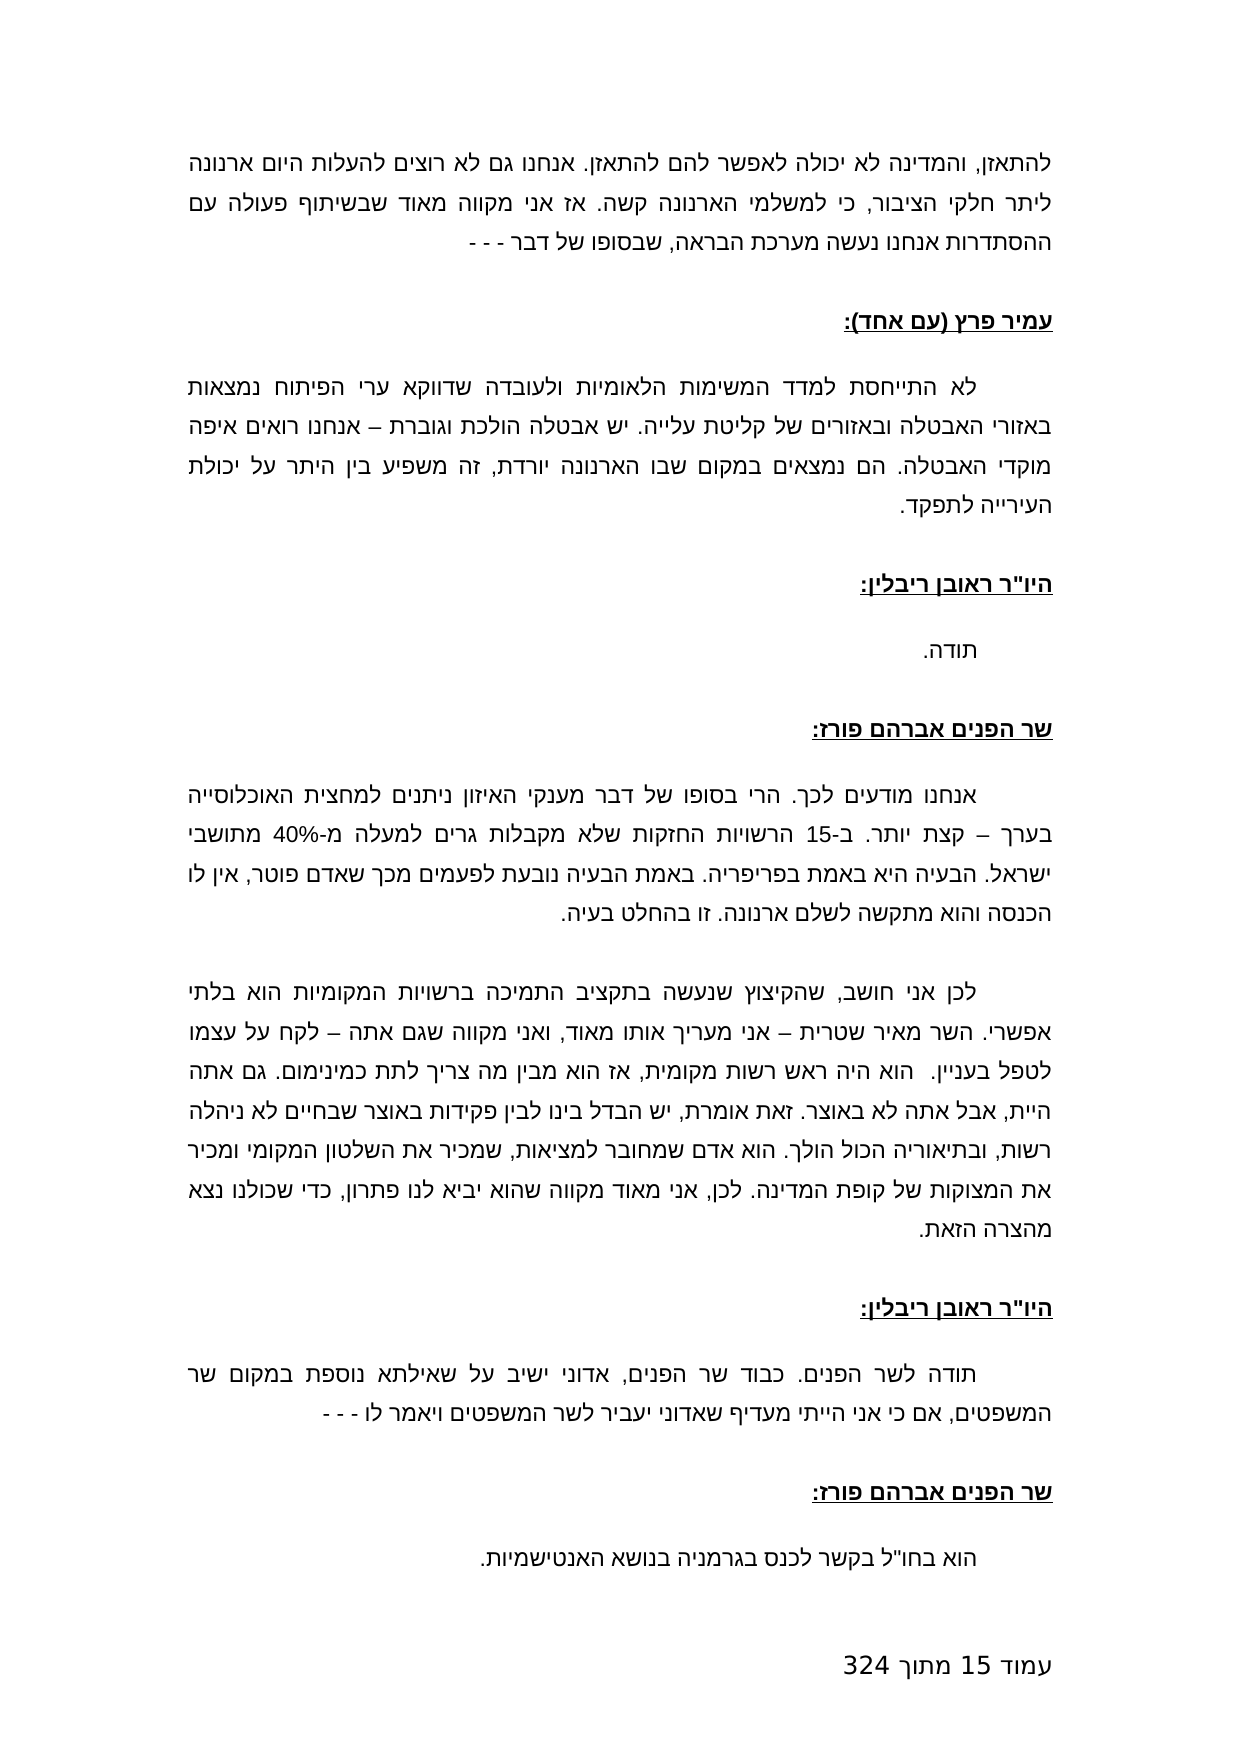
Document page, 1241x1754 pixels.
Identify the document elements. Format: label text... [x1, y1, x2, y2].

text לא התייחסת למדד המשימות הלאומיות ולעובדה שדווקא ערי הפיתוח נמצאות באזורי האבטלה ובאזורים של קליטת עלייה. יש אבטלה הולכת וגוברת – אנחנו רואים איפה מוקדי האבטלה. הם נמצאים במקום שבו הארנונה יורדת, זה משפיע בין היתר על יכולת העירייה לתפקד. [187, 374, 1053, 518]
text לכן אני חושב, שהקיצוץ שנעשה בתקציב התמיכה ברשויות המקומיות הוא בלתי אפשרי. השר מאיר שטרית – אני מעריך אותו מאוד, ואני מקווה שגם אתה – לקח על עצמו לטפל בעניין. הוא היה ראש רשות מקומית, אז הוא מבין מה צריך לתת כמינימום. גם אתה היית, אבל אתה לא באוצר. זאת אומרת, יש הבדל בינו לבין פקידות באוצר שבחיים לא ניהלה רשות, ובתיאוריה הכול הולך. הוא אדם שמחובר למציאות, שמכיר את השלטון המקומי ומכיר את המצוקות של קופת המדינה. לכן, אני מאוד מקווה שהוא יביא לנו פתרון, כדי שכולנו נצא מהצרה הזאת. [187, 979, 1053, 1242]
text הוא בחו"ל בקשר לכנס בגרמניה בנושא האנטישמיות. [187, 1545, 1053, 1571]
text אנחנו מודעים לכך. הרי בסופו של דבר מענקי האיזון ניתנים למחצית האוכלוסייה בערך – קצת יותר. ב-15 הרשויות החזקות שלא מקבלות גרים למעלה מ-40% מתושבי ישראל. הבעיה היא באמת בפריפריה. באמת הבעיה נובעת לפעמים מכך שאדם פוטר, אין לו הכנסה והוא מתקשה לשלם ארנונה. זו בהחלט בעיה. [187, 782, 1053, 927]
text עמיר פרץ (עם אחד): [187, 308, 1053, 334]
text תודה. [187, 637, 1053, 663]
text שר הפנים אברהם פורז: [187, 716, 1053, 742]
text היו"ר ראובן ריבלין: [187, 1295, 1053, 1321]
text היו"ר ראובן ריבלין: [187, 571, 1053, 597]
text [187, 150, 1053, 255]
text תודה לשר הפנים. כבוד שר הפנים, אדוני ישיב על שאילתא נוספת במקום שר המשפטים, אם כי אני הייתי מעדיף שאדוני יעביר לשר המשפטים ויאמר לו - - - [187, 1361, 1053, 1427]
text שר הפנים אברהם פורז: [187, 1479, 1053, 1506]
